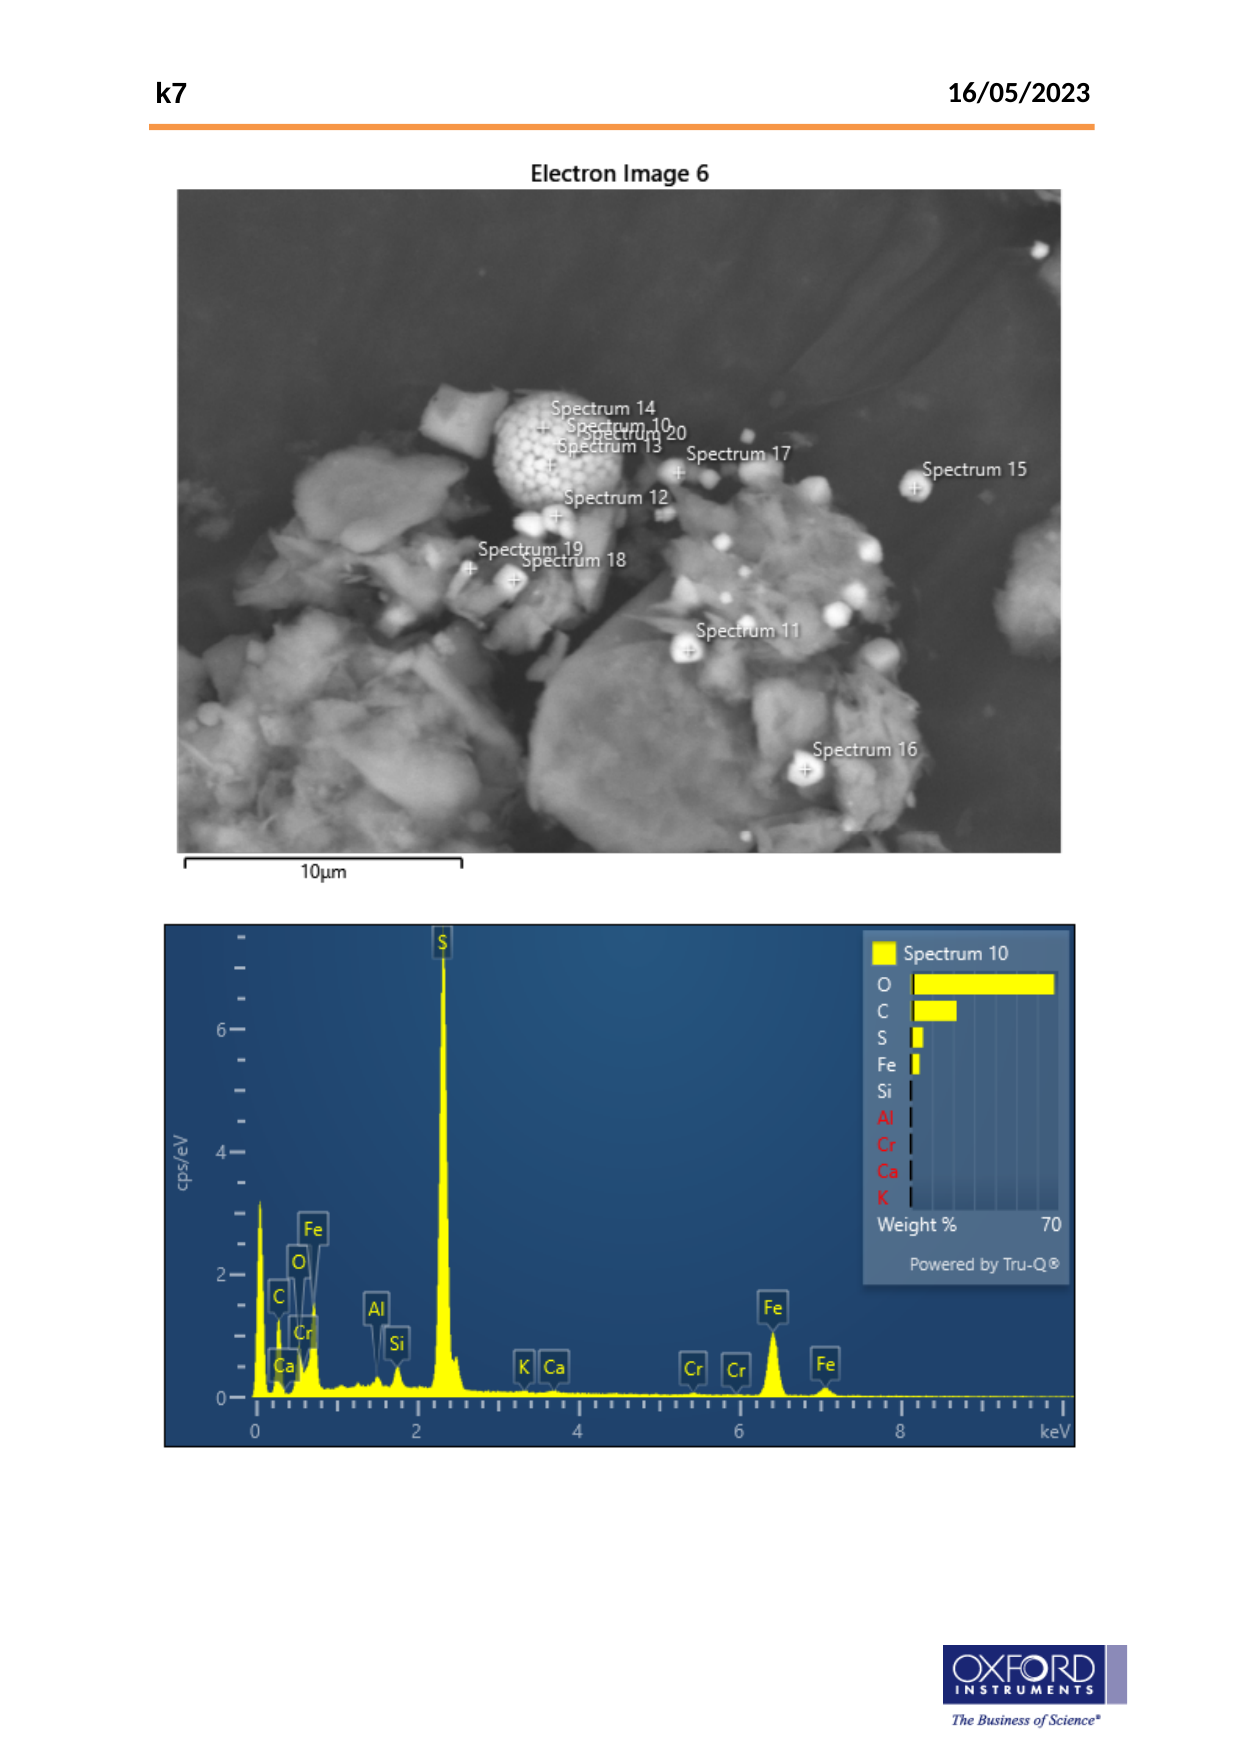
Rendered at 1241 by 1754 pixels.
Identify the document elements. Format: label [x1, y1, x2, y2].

picture [157, 150, 1083, 894]
picture [943, 1645, 1128, 1730]
picture [158, 918, 1082, 1454]
